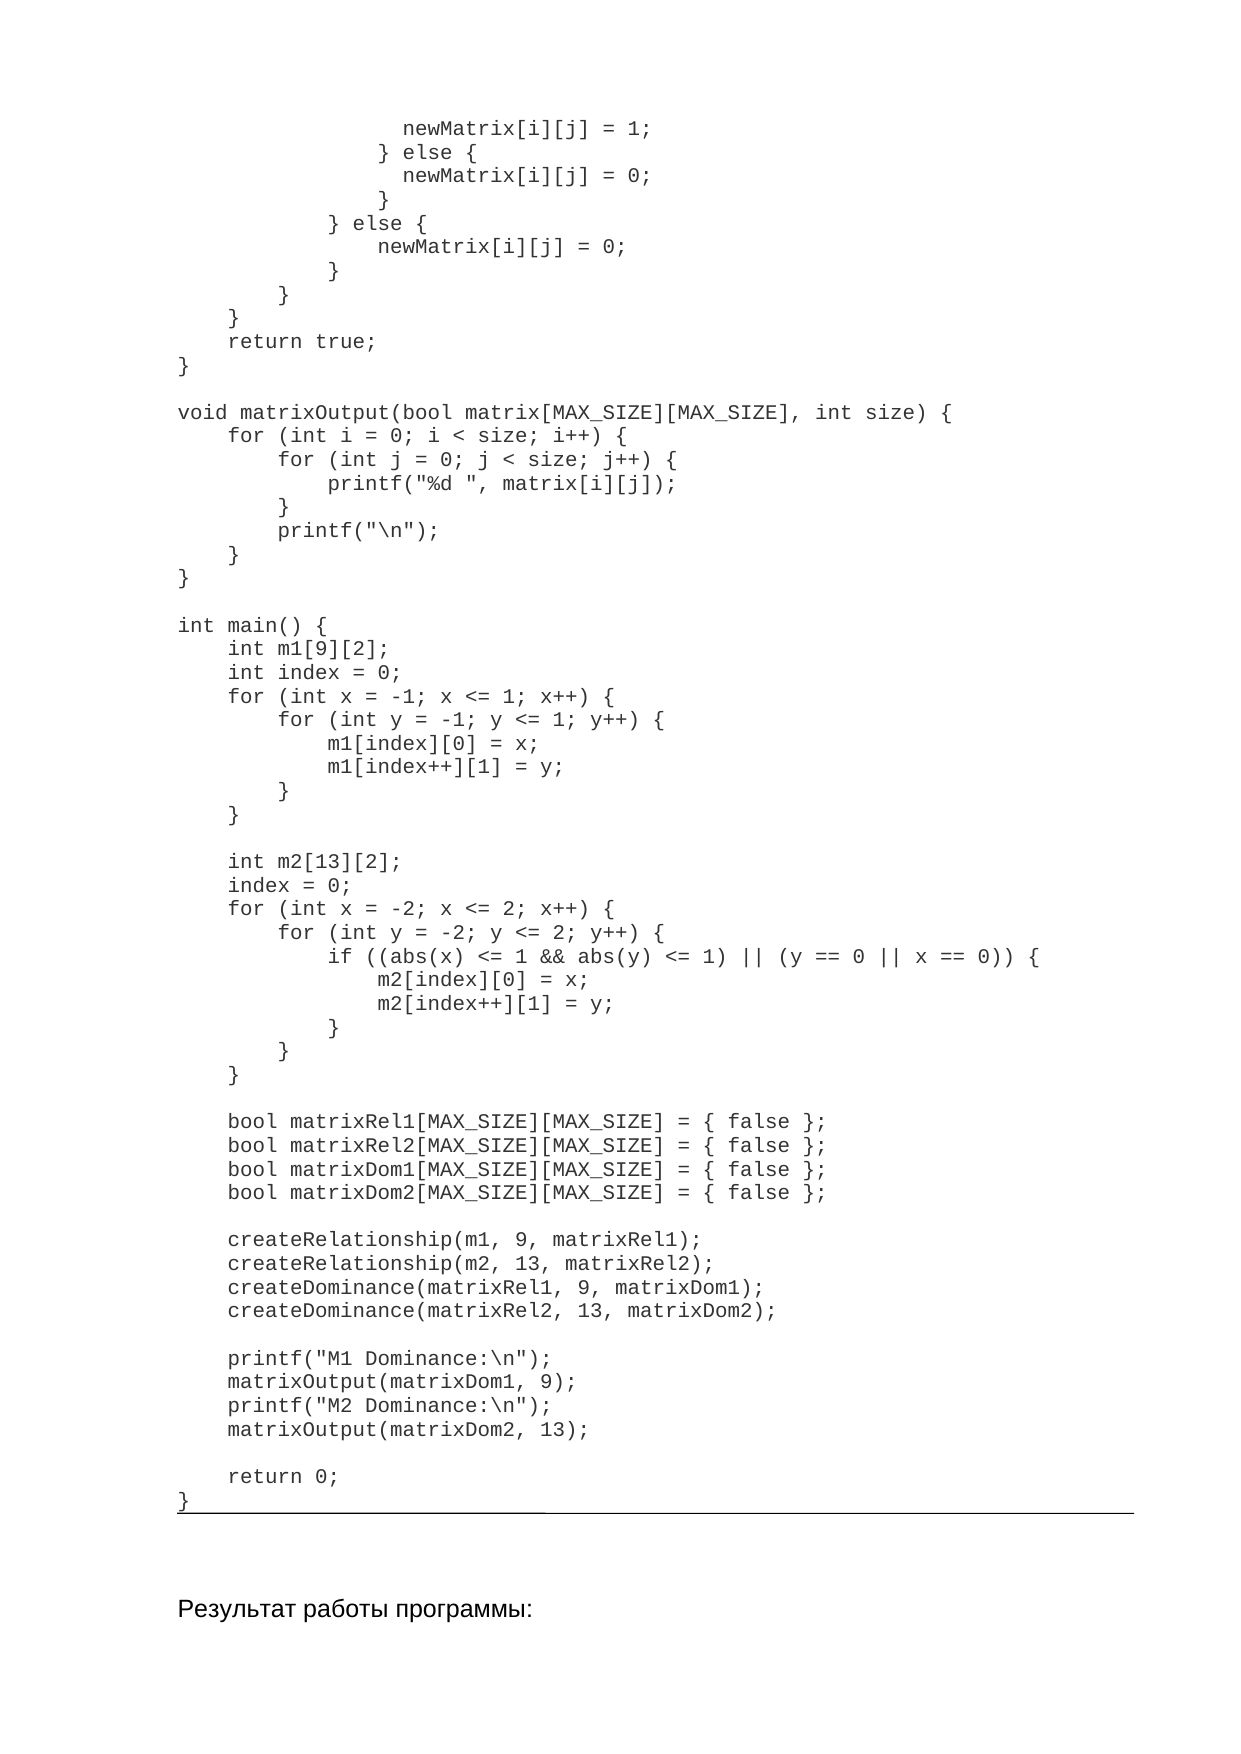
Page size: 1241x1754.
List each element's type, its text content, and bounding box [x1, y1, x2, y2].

text index = 0; [177, 875, 1152, 898]
text m1[index++][1] = y; [177, 757, 1152, 780]
text newMatrix[i][j] = 0; [177, 165, 1152, 189]
text } [177, 260, 1152, 284]
text bool matrixDom1[MAX_SIZE][MAX_SIZE] = { false }; [177, 1158, 1152, 1182]
text for (int x = -1; x <= 1; x++) { [177, 686, 1152, 709]
text createDominance(matrixRel2, 13, matrixDom2); [177, 1300, 1152, 1324]
text } [177, 567, 1152, 591]
text } [177, 307, 1152, 331]
text } [177, 284, 1152, 307]
text } [177, 780, 1152, 804]
text for (int y = -1; y <= 1; y++) { [177, 709, 1152, 733]
text } [177, 544, 1152, 567]
text void matrixOutput(bool matrix[MAX_SIZE][MAX_SIZE], int size) { [177, 402, 1152, 426]
text } [177, 189, 1152, 213]
text printf("M2 Dominance:\n"); [177, 1395, 1152, 1419]
text Результат работы программы: [177, 1594, 1152, 1623]
text for (int x = -2; x <= 2; x++) { [177, 898, 1152, 922]
text for (int j = 0; j < size; j++) { [177, 449, 1152, 473]
text } [177, 804, 1152, 827]
text bool matrixDom2[MAX_SIZE][MAX_SIZE] = { false }; [177, 1182, 1152, 1206]
text int m1[9][2]; [177, 638, 1152, 662]
text if ((abs(x) <= 1 && abs(y) <= 1) || (y == 0 || x == 0)) { [177, 946, 1152, 969]
text } [177, 1064, 1152, 1088]
text } [177, 1489, 1152, 1513]
text bool matrixRel1[MAX_SIZE][MAX_SIZE] = { false }; [177, 1111, 1152, 1135]
text m2[index][0] = x; [177, 969, 1152, 993]
text createDominance(matrixRel1, 9, matrixDom1); [177, 1277, 1152, 1300]
text m2[index++][1] = y; [177, 993, 1152, 1017]
text } [177, 496, 1152, 520]
text } else { [177, 142, 1152, 165]
text } [177, 1017, 1152, 1040]
text newMatrix[i][j] = 0; [177, 236, 1152, 260]
text return 0; [177, 1466, 1152, 1489]
text newMatrix[i][j] = 1; [177, 118, 1152, 142]
text m1[index][0] = x; [177, 733, 1152, 757]
text createRelationship(m1, 9, matrixRel1); [177, 1229, 1152, 1253]
text return true; [177, 331, 1152, 354]
text int m2[13][2]; [177, 851, 1152, 875]
text int index = 0; [177, 662, 1152, 686]
text bool matrixRel2[MAX_SIZE][MAX_SIZE] = { false }; [177, 1135, 1152, 1158]
text printf("M1 Dominance:\n"); [177, 1348, 1152, 1371]
text printf("%d ", matrix[i][j]); [177, 473, 1152, 496]
text printf("\n"); [177, 520, 1152, 544]
text } [177, 354, 1152, 378]
text } else { [177, 213, 1152, 236]
text matrixOutput(matrixDom1, 9); [177, 1371, 1152, 1395]
text matrixOutput(matrixDom2, 13); [177, 1419, 1152, 1442]
text } [177, 1040, 1152, 1064]
text for (int y = -2; y <= 2; y++) { [177, 922, 1152, 946]
text createRelationship(m2, 13, matrixRel2); [177, 1253, 1152, 1277]
text for (int i = 0; i < size; i++) { [177, 426, 1152, 449]
text int main() { [177, 615, 1152, 638]
